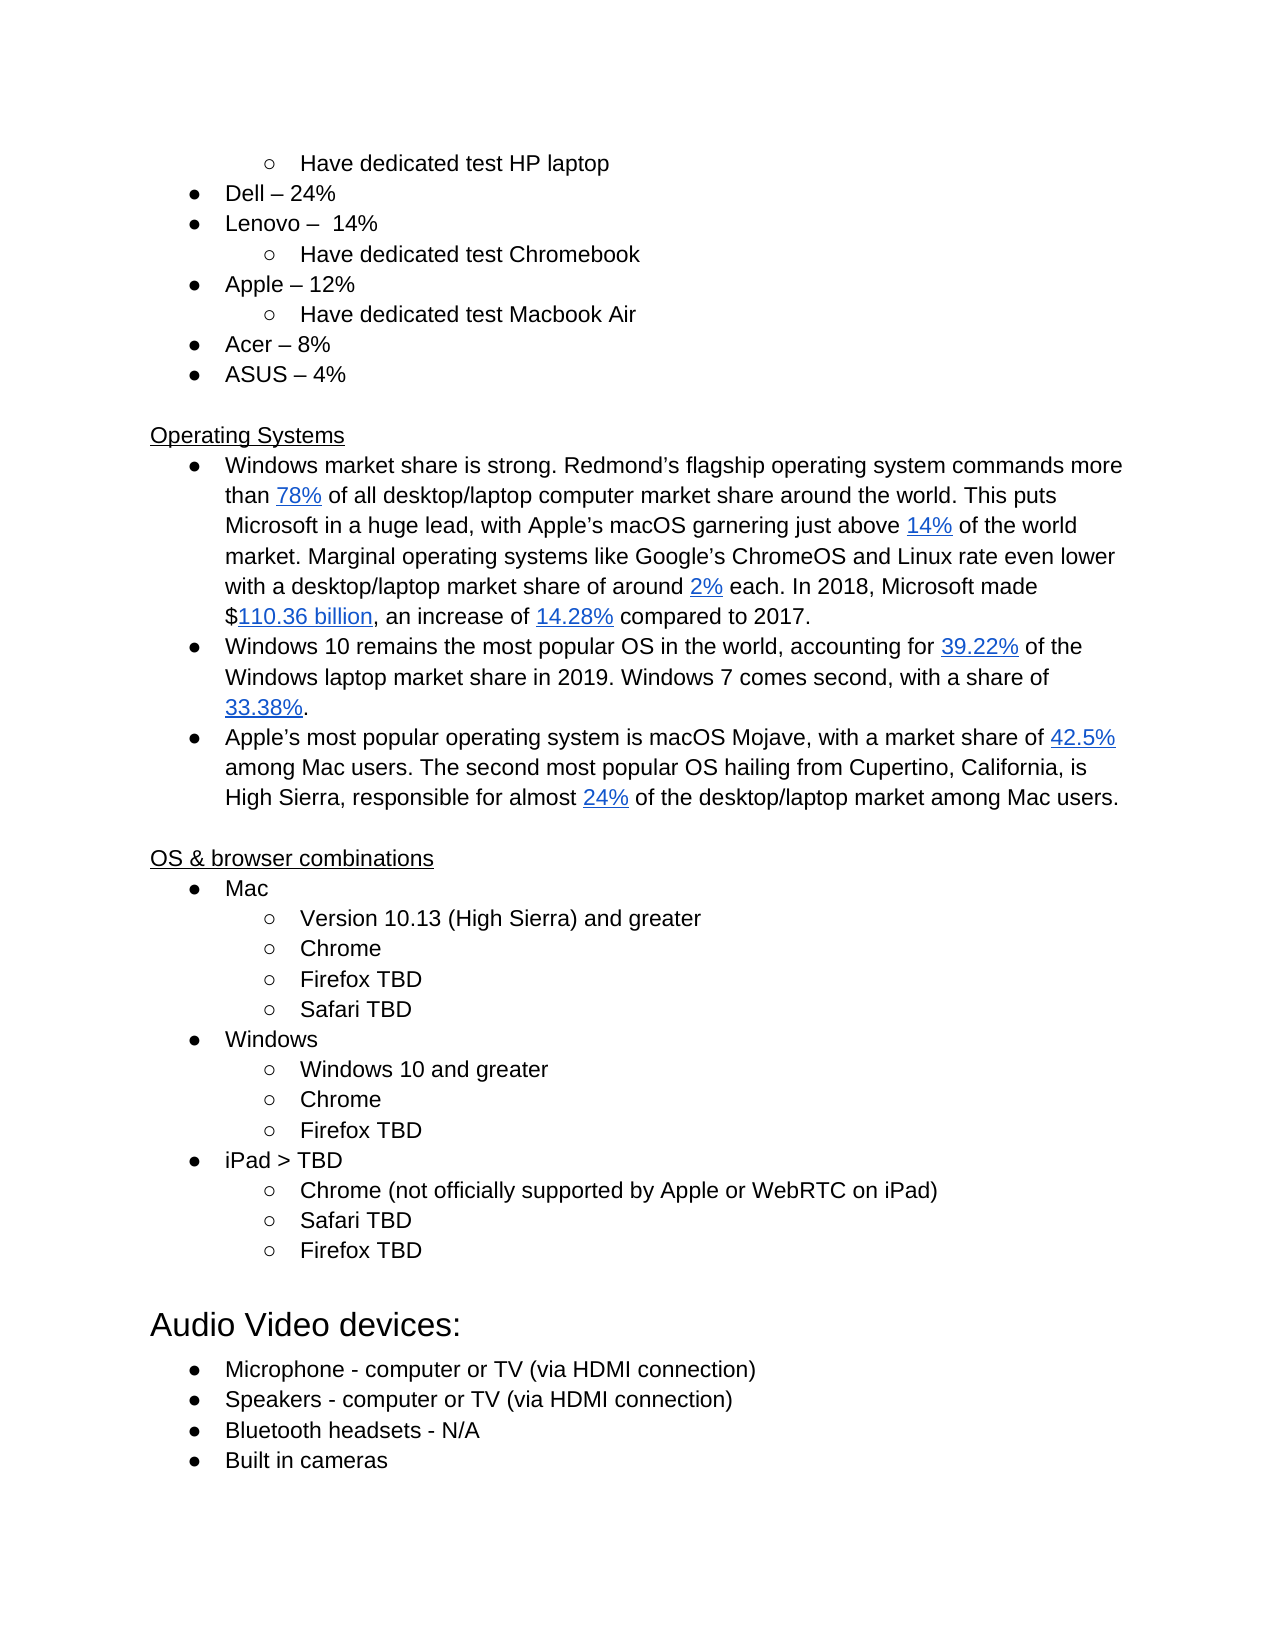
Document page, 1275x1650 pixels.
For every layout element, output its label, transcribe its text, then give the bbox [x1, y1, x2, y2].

list Speakers - computer or TV (via HDMI connection) [187, 1386, 1125, 1413]
list Dell – 24% [187, 180, 1125, 207]
list Have dedicated test Chromebook [262, 241, 1125, 267]
list Firefox TBD [262, 1237, 1125, 1264]
list Firefox TBD [262, 966, 1125, 992]
list Firefox TBD [262, 1117, 1125, 1143]
list Apple – 12% [187, 271, 1125, 297]
text OS & browser combinations [150, 845, 1125, 871]
list Version 10.13 (High Sierra) and greater [262, 905, 1125, 932]
list Acer – 8% [187, 331, 1125, 358]
text Operating Systems [150, 422, 1125, 448]
list Chrome (not officially supported by Apple or WebRTC on iPad) [262, 1177, 1125, 1203]
list Windows market share is strong. Redmond’s flagship operating system commands more than 78% of all desktop/laptop computer market share around the world. This puts Microsoft in a huge lead, with Apple’s macOS garnering just above 14% of the world market. Marginal operating systems like Google’s ChromeOS and Linux rate even lower with a desktop/laptop market share of around 2% each. In 2018, Microsoft made $110.36 billion, an increase of 14.28% compared to 2017. [187, 452, 1125, 629]
list Chrome [262, 1086, 1125, 1113]
list Mac [187, 875, 1125, 901]
list Windows [187, 1026, 1125, 1052]
list iPad > TBD [187, 1147, 1125, 1173]
list Safari TBD [262, 1207, 1125, 1234]
list Have dedicated test Macbook Air [262, 301, 1125, 327]
list Microphone - computer or TV (via HDMI connection) [187, 1356, 1125, 1382]
list Built in cameras [187, 1447, 1125, 1473]
subtitle Audio Video devices: [150, 1305, 1125, 1344]
list Windows 10 remains the most popular OS in the world, accounting for 39.22% of the Windows laptop market share in 2019. Windows 7 comes second, with a share of 33.38%. [187, 633, 1125, 720]
list Apple’s most popular operating system is macOS Mojave, with a market share of 42.5% among Mac users. The second most popular OS hailing from Cupertino, California, is High Sierra, responsible for almost 24% of the desktop/laptop market among Mac users. [187, 724, 1125, 811]
list ASUS – 4% [187, 361, 1125, 388]
list Chrome [262, 935, 1125, 962]
list Lenovo – 14% [187, 210, 1125, 237]
list Have dedicated test HP laptop [262, 150, 1125, 176]
list Safari TBD [262, 996, 1125, 1022]
list Bluetooth headsets - N/A [187, 1417, 1125, 1443]
list Windows 10 and greater [262, 1056, 1125, 1083]
